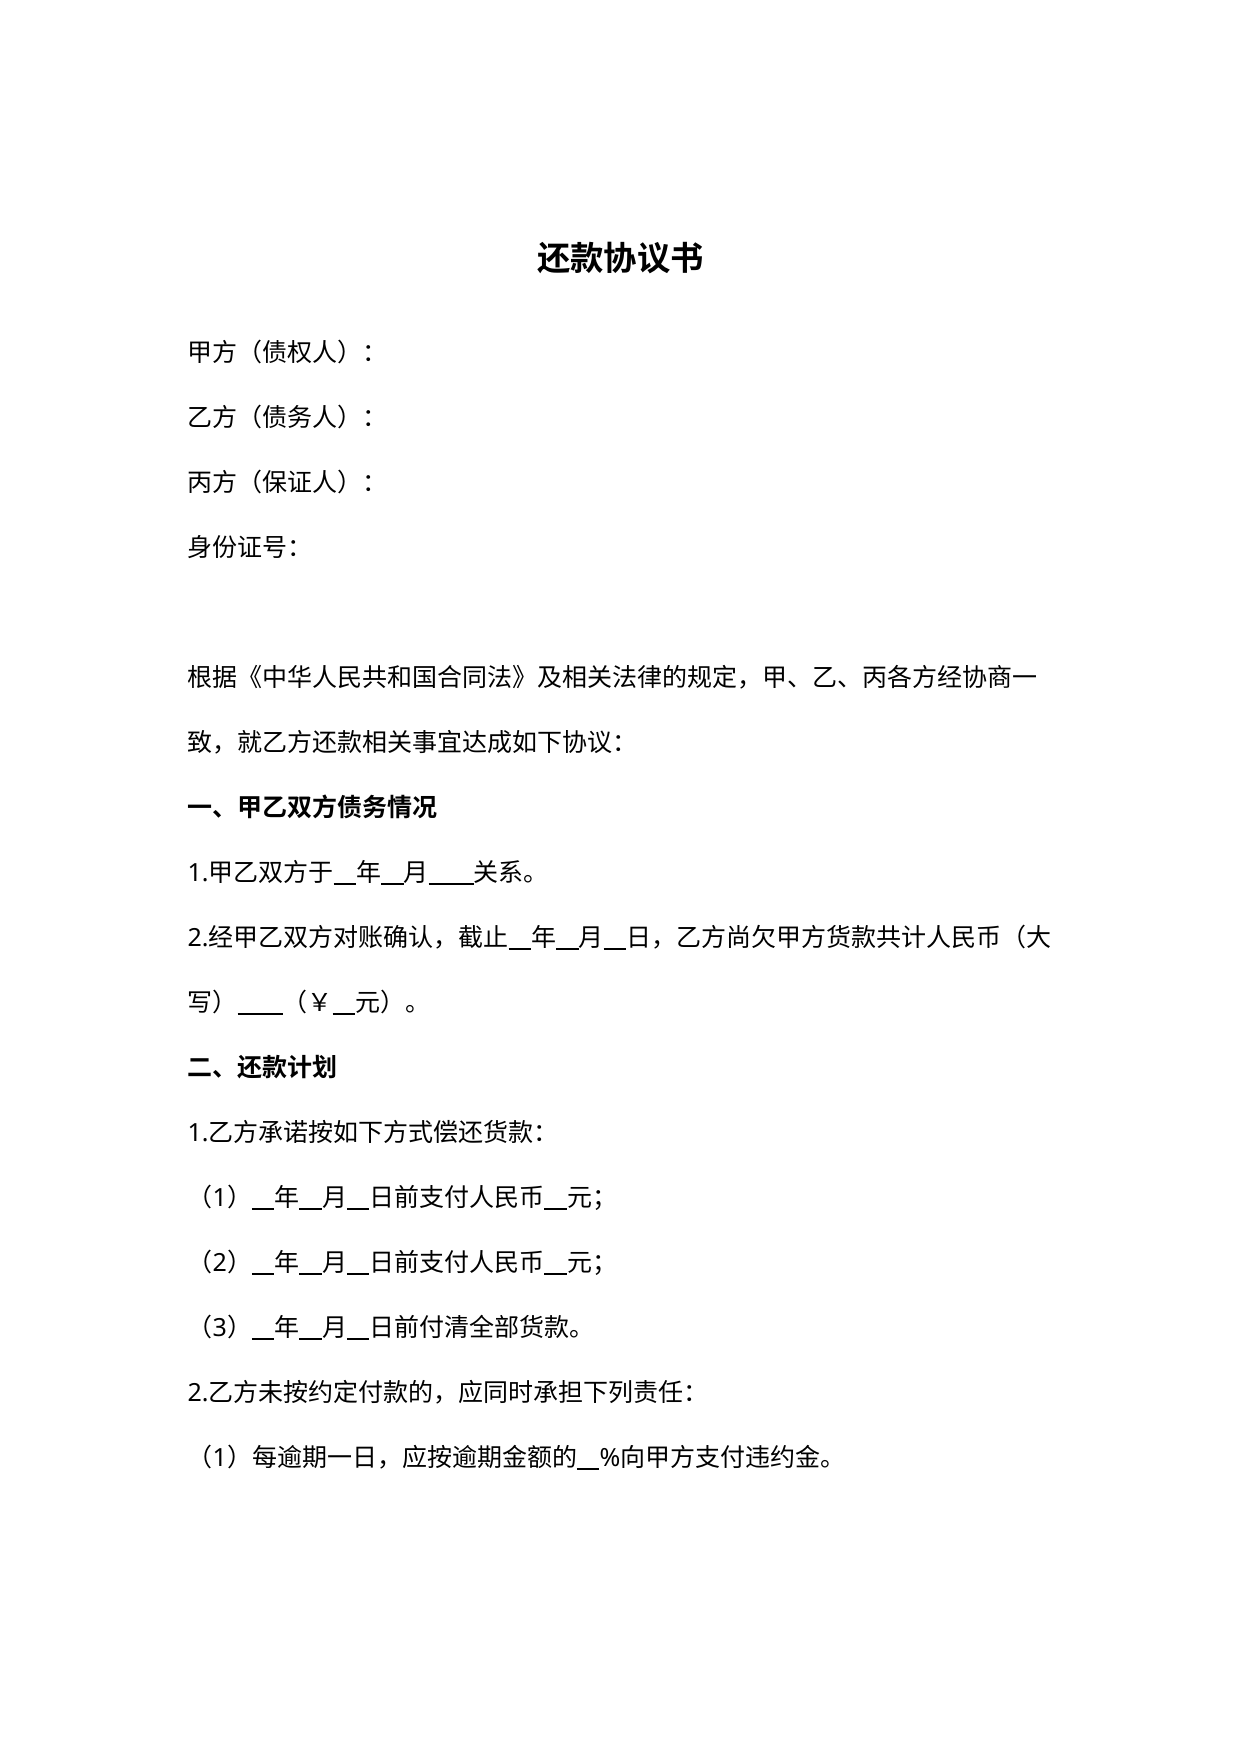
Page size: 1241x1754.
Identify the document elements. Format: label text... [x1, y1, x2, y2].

text （3） 年 月 日前付清全部货款。 [187, 1293, 1053, 1358]
text 2.经甲乙双方对账确认，截止 年 月 日，乙方尚欠甲方货款共计人民币（大写） （￥ 元）。 [187, 903, 1053, 1033]
text 1.乙方承诺按如下方式偿还货款： [187, 1098, 1053, 1163]
text 1.甲乙双方于 年 月 关系。 [187, 838, 1053, 903]
text （1） 年 月 日前支付人民币 元； [187, 1163, 1053, 1228]
text 乙方（债务人）： [187, 383, 1053, 448]
text 根据《中华人民共和国合同法》及相关法律的规定，甲、乙、丙各方经协商一致，就乙方还款相关事宜达成如下协议： [187, 643, 1053, 773]
text 丙方（保证人）： [187, 448, 1053, 513]
subtitle 一、甲乙双方债务情况 [187, 773, 1053, 838]
text 甲方（债权人）： [187, 318, 1053, 383]
text 2.乙方未按约定付款的，应同时承担下列责任： [187, 1358, 1053, 1423]
text （1）每逾期一日，应按逾期金额的 %向甲方支付违约金。 [187, 1423, 1053, 1488]
subtitle 还款协议书 [187, 224, 1053, 289]
text （2） 年 月 日前支付人民币 元； [187, 1228, 1053, 1293]
subtitle 二、还款计划 [187, 1033, 1053, 1098]
text 身份证号： [187, 513, 1053, 578]
